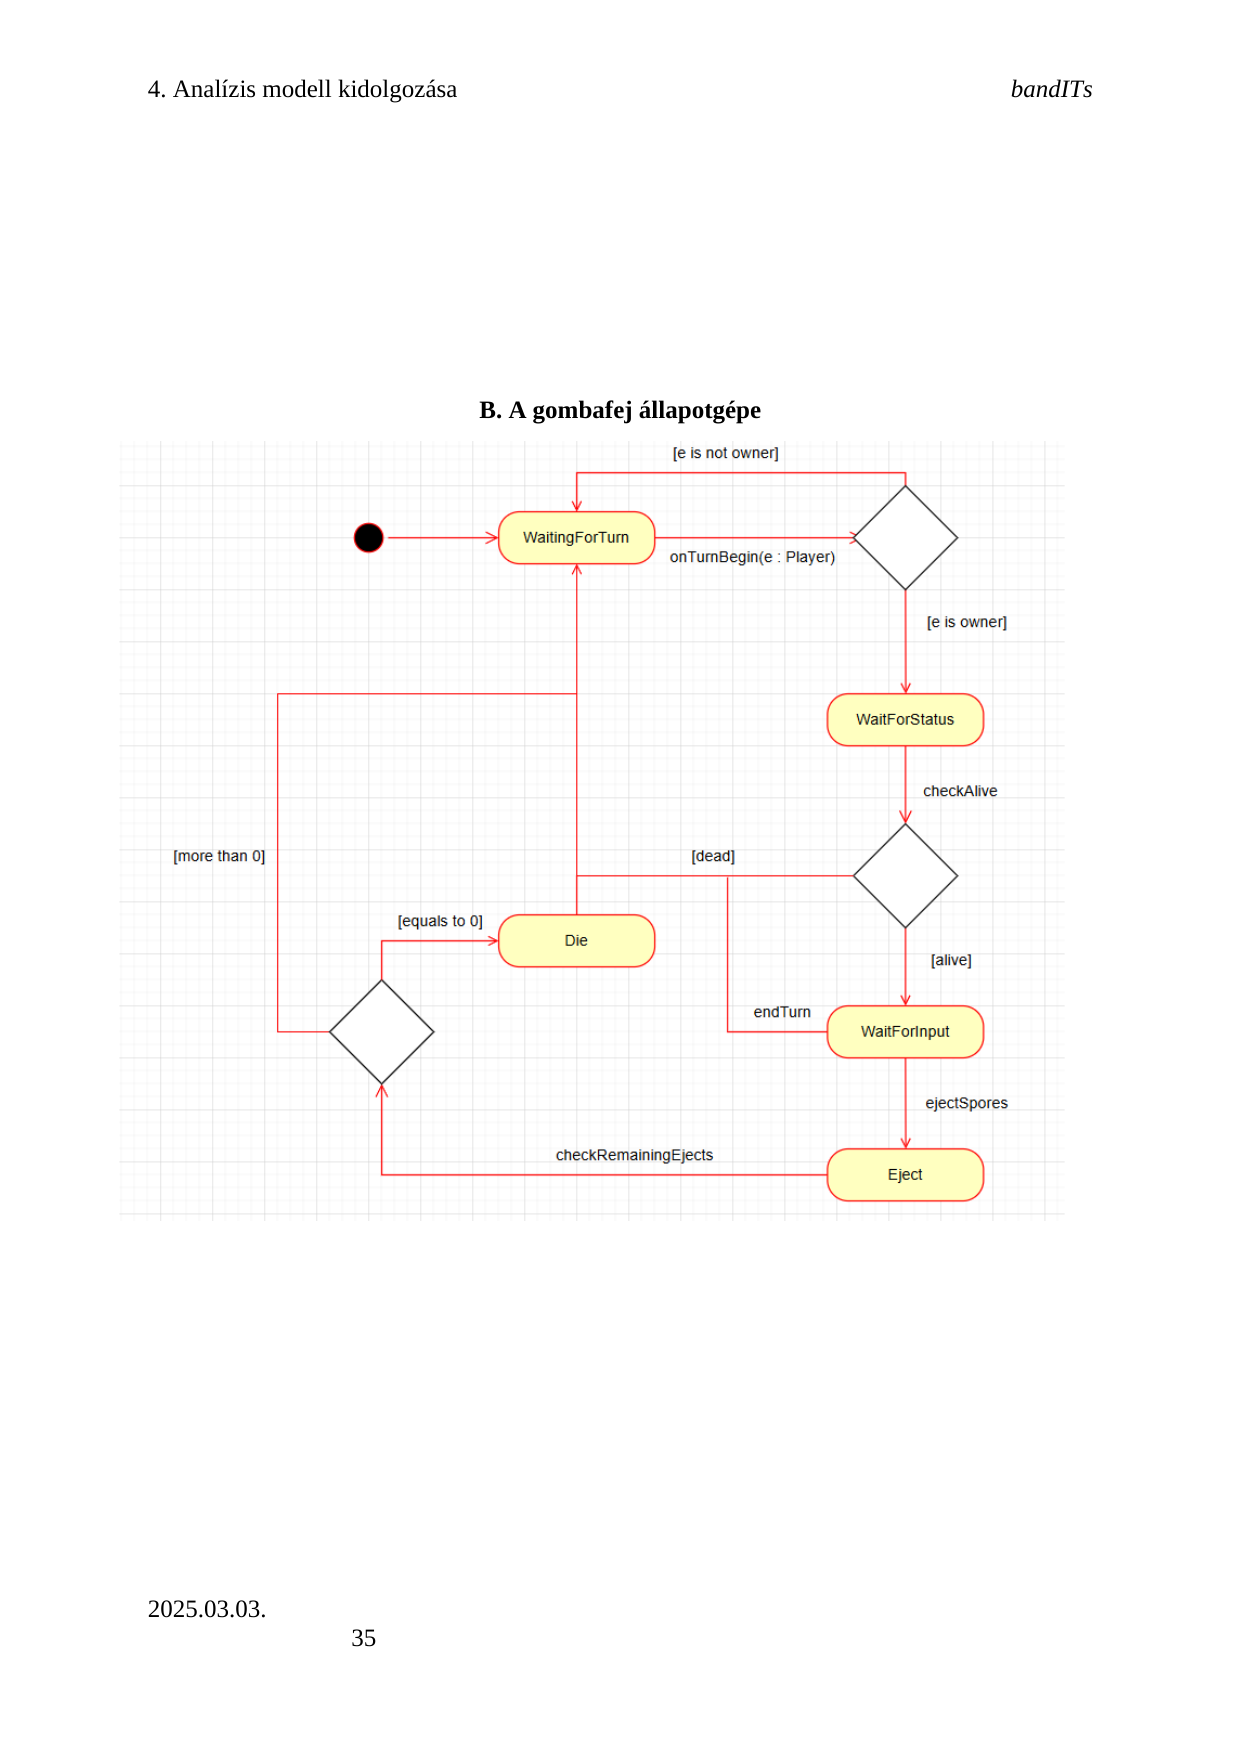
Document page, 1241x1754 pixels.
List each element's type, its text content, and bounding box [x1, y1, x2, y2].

subtitle B. A gombafej állapotgépe [148, 395, 1093, 424]
picture [119, 441, 1065, 1221]
